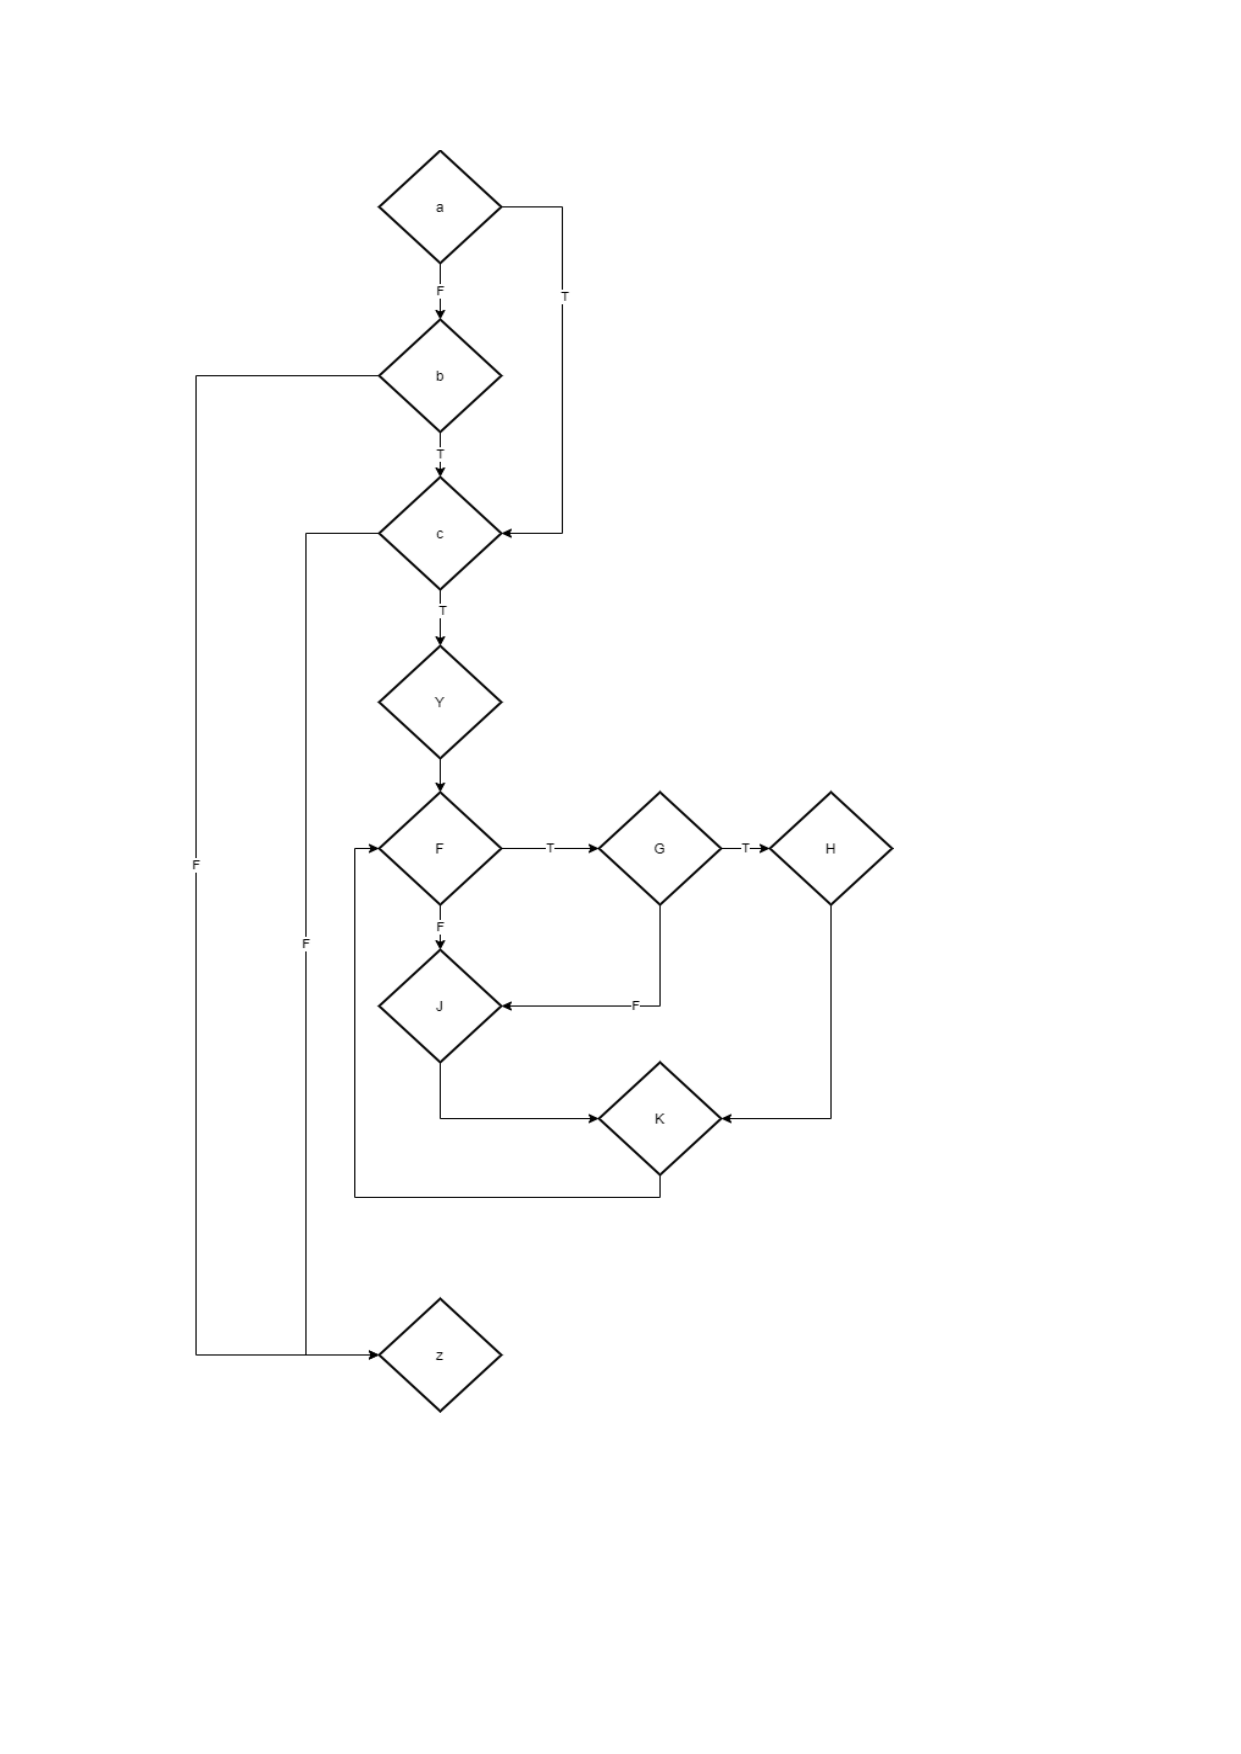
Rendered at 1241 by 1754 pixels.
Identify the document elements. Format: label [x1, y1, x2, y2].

picture [187, 150, 894, 1413]
